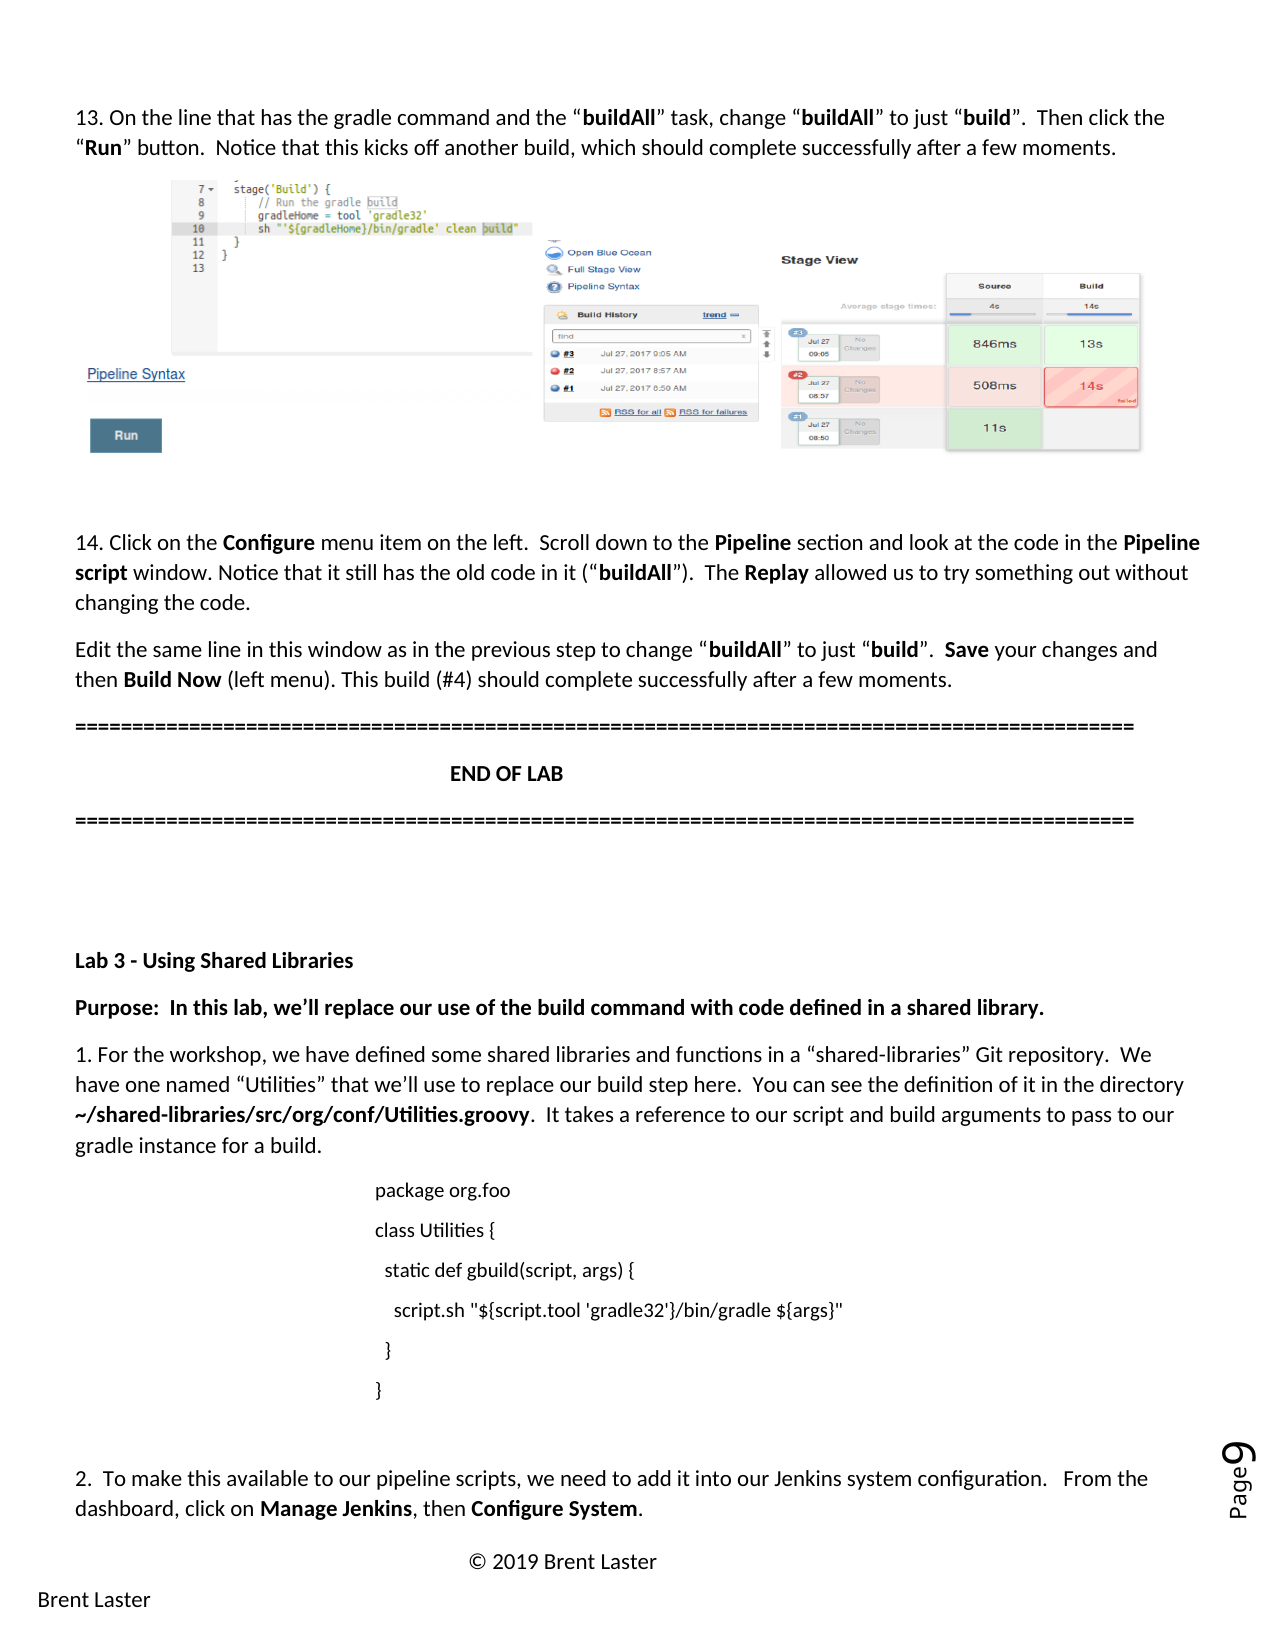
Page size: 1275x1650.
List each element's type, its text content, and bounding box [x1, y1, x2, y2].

text ============================================================================================= [75, 712, 1200, 740]
text Lab 3 - Using Shared Libraries [75, 946, 1200, 974]
text script.sh "${script.tool 'gradle32'}/bin/gradle ${args}" [375, 1297, 1200, 1323]
text END OF LAB [75, 759, 1200, 787]
text ============================================================================================= [75, 806, 1200, 834]
text package org.foo [375, 1178, 1200, 1203]
text 13. On the line that has the gradle command and the “buildAll” task, change “buildAll” to just “build”. Then click the “Run” button. Notice that this kicks off another build, which should complete successfully after a few moments. [75, 103, 1200, 161]
text 2. To make this available to our pipeline scripts, we need to add it into our Jenkins system configuration. From the dashboard, click on Manage Jenkins, then Configure System. [75, 1464, 1200, 1522]
text 1. For the workshop, we have defined some shared libraries and functions in a “shared-libraries” Git repository. We have one named “Utilities” that we’ll use to replace our build step here. You can see the definition of it in the directory ~/shared-libraries/src/org/conf/Utilities.groovy. It takes a reference to our script and build arguments to pass to our gradle instance for a build. [75, 1040, 1200, 1159]
text static def gbuild(script, args) { [375, 1257, 1200, 1283]
text 14. Click on the Configure menu item on the left. Scroll down to the Pipeline section and look at the code in the Pipeline script window. Notice that it still has the old code in it (“buildAll”). The Replay allowed us to try something out without changing the code. [75, 528, 1200, 616]
picture [537, 240, 1161, 462]
text Edit the same line in this window as in the previous step to change “buildAll” to just “build”. Save your changes and then Build Now (left menu). This build (#4) should complete successfully after a few moments. [75, 635, 1200, 693]
text Purpose: In this lab, we’ll replace our use of the build command with code defined in a shared library. [75, 993, 1200, 1021]
picture [75, 180, 533, 462]
text class Utilities { [375, 1217, 1200, 1243]
text } [375, 1337, 1200, 1363]
text } [375, 1377, 1200, 1402]
